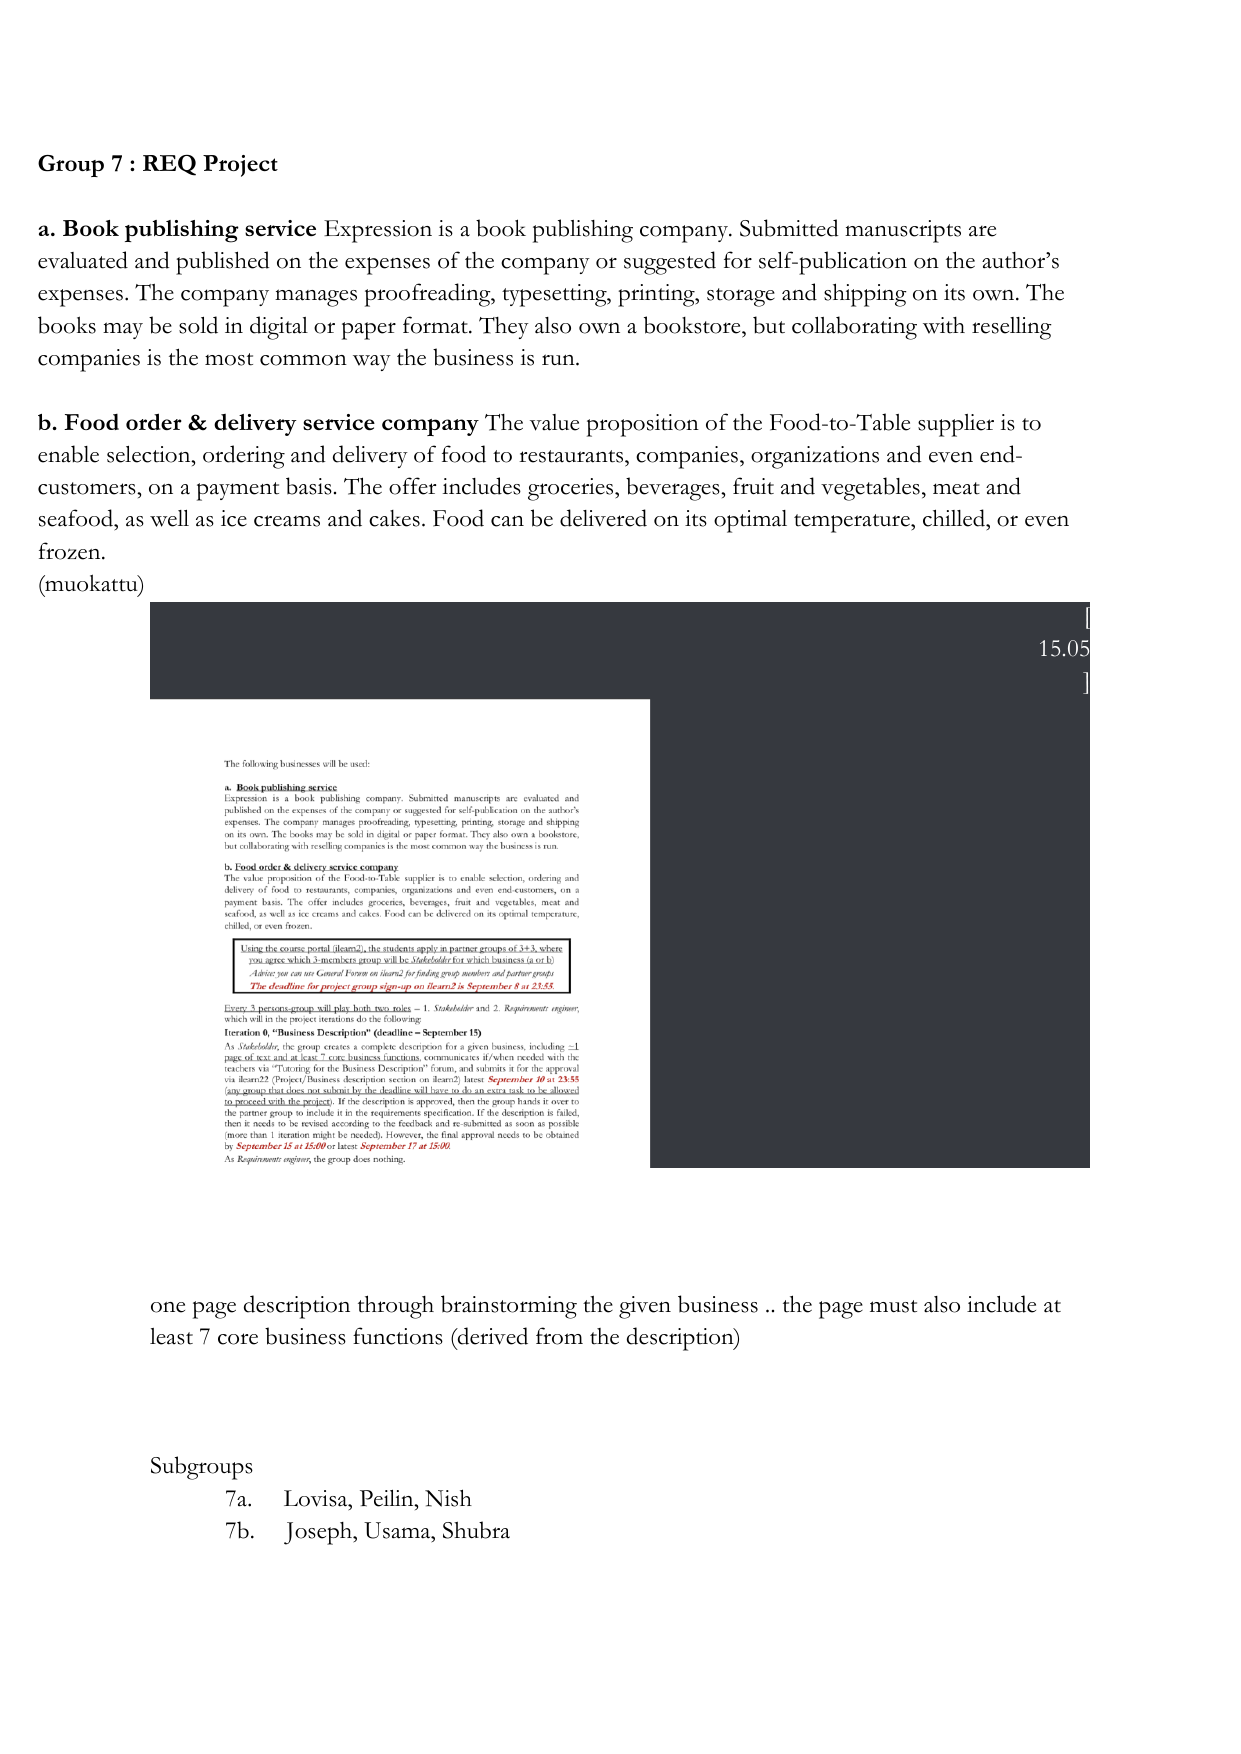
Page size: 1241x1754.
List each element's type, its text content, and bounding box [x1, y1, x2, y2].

picture [150, 698, 650, 1168]
text 7b. Joseph, Usama, Shubra [150, 1517, 1090, 1545]
text 7a. Lovisa, Peilin, Nish [150, 1484, 1090, 1513]
text b. Food order & delivery service company The value proposition of the Food-to-Table supplier is to enable selection, ordering and delivery of food to restaurants, companies, organizations and even end-customers, on a payment basis. The offer includes groceries, beverages, fruit and vegetables, meat and seafood, as well as ice creams and cakes. Food can be delivered on its optimal temperature, chilled, or even frozen. [37, 408, 1090, 566]
text 15.05 [150, 634, 1090, 662]
text a. Book publishing service Expression is a book publishing company. Submitted manuscripts are evaluated and published on the expenses of the company or suggested for self-publication on the author’s expenses. The company manages proofreading, typesetting, printing, storage and shipping on its own. The books may be sold in digital or paper format. They also own a bookstore, but collaborating with reselling companies is the most common way the business is run. [37, 214, 1090, 372]
text one page description through brainstorming the given business .. the page must also include at least 7 core business functions (derived from the description) [150, 1291, 1090, 1351]
text (muokattu) [37, 570, 1090, 598]
text ] [150, 667, 1090, 695]
text [ [150, 602, 1090, 630]
text Group 7 : REQ Project [37, 150, 1090, 178]
text Subgroups [150, 1452, 1090, 1480]
